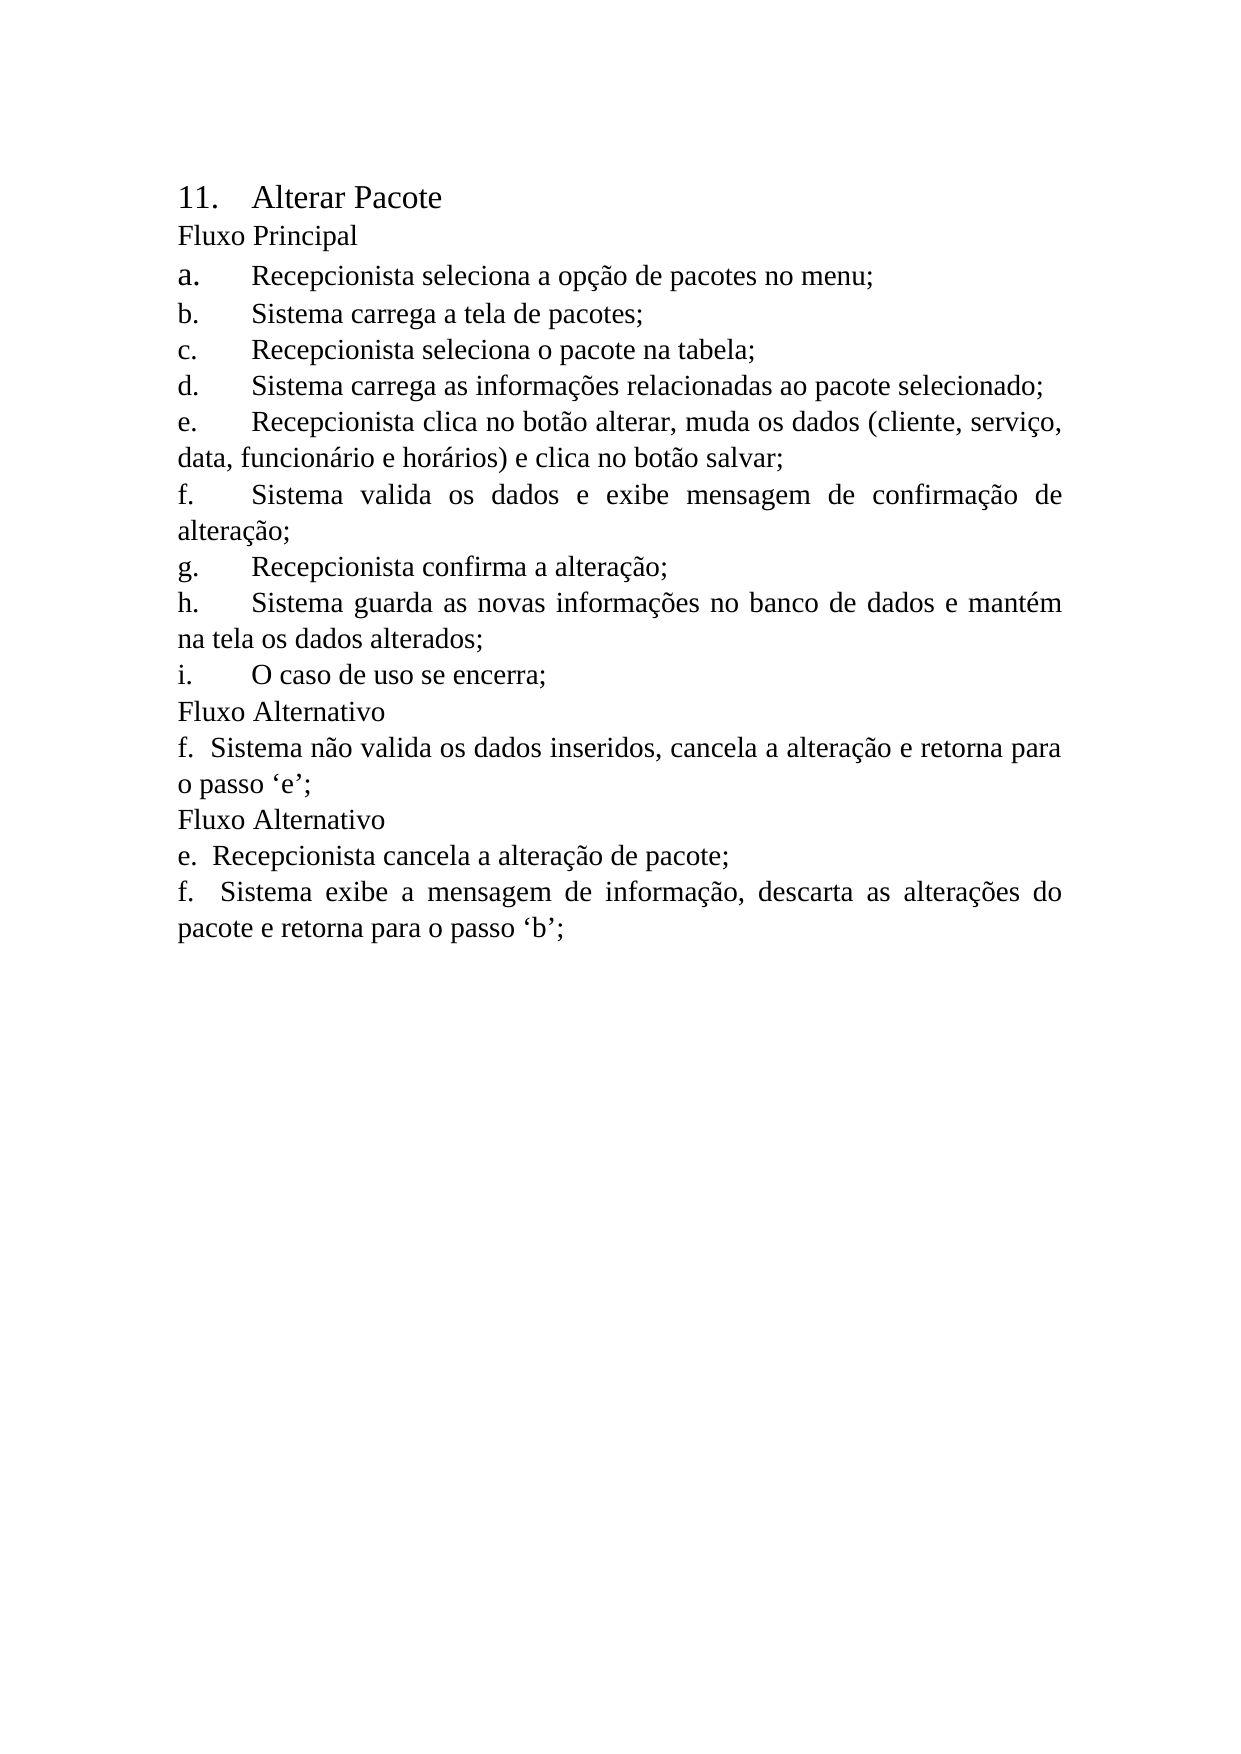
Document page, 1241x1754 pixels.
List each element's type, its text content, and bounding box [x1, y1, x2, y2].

list Recepcionista seleciona a opção de pacotes no menu; [177, 255, 1063, 293]
list Recepcionista clica no botão alterar, muda os dados (cliente, serviço, data, funcionário e horários) e clica no botão salvar; [177, 404, 1063, 474]
list O caso de uso se encerra; [177, 657, 1063, 691]
list Sistema guarda as novas informações no banco de dados e mantém na tela os dados alterados; [177, 585, 1063, 655]
list Recepcionista confirma a alteração; [177, 549, 1063, 583]
list Sistema valida os dados e exibe mensagem de confirmação de alteração; [177, 477, 1063, 546]
text f. Sistema exibe a mensagem de informação, descarta as alterações do pacote e retorna para o passo ‘b’; [177, 874, 1063, 944]
list Fluxo Alternativo [177, 802, 1063, 836]
list Fluxo Alternativo [177, 694, 1063, 727]
list e. Recepcionista cancela a alteração de pacote; [177, 838, 1063, 872]
list Fluxo Principal [177, 218, 1063, 252]
list Alterar Pacote [177, 177, 1063, 216]
list Sistema carrega a tela de pacotes; [177, 296, 1063, 329]
list Sistema carrega as informações relacionadas ao pacote selecionado; [177, 368, 1063, 402]
list f. Sistema não valida os dados inseridos, cancela a alteração e retorna para o passo ‘e’; [177, 730, 1063, 799]
list Recepcionista seleciona o pacote na tabela; [177, 332, 1063, 366]
